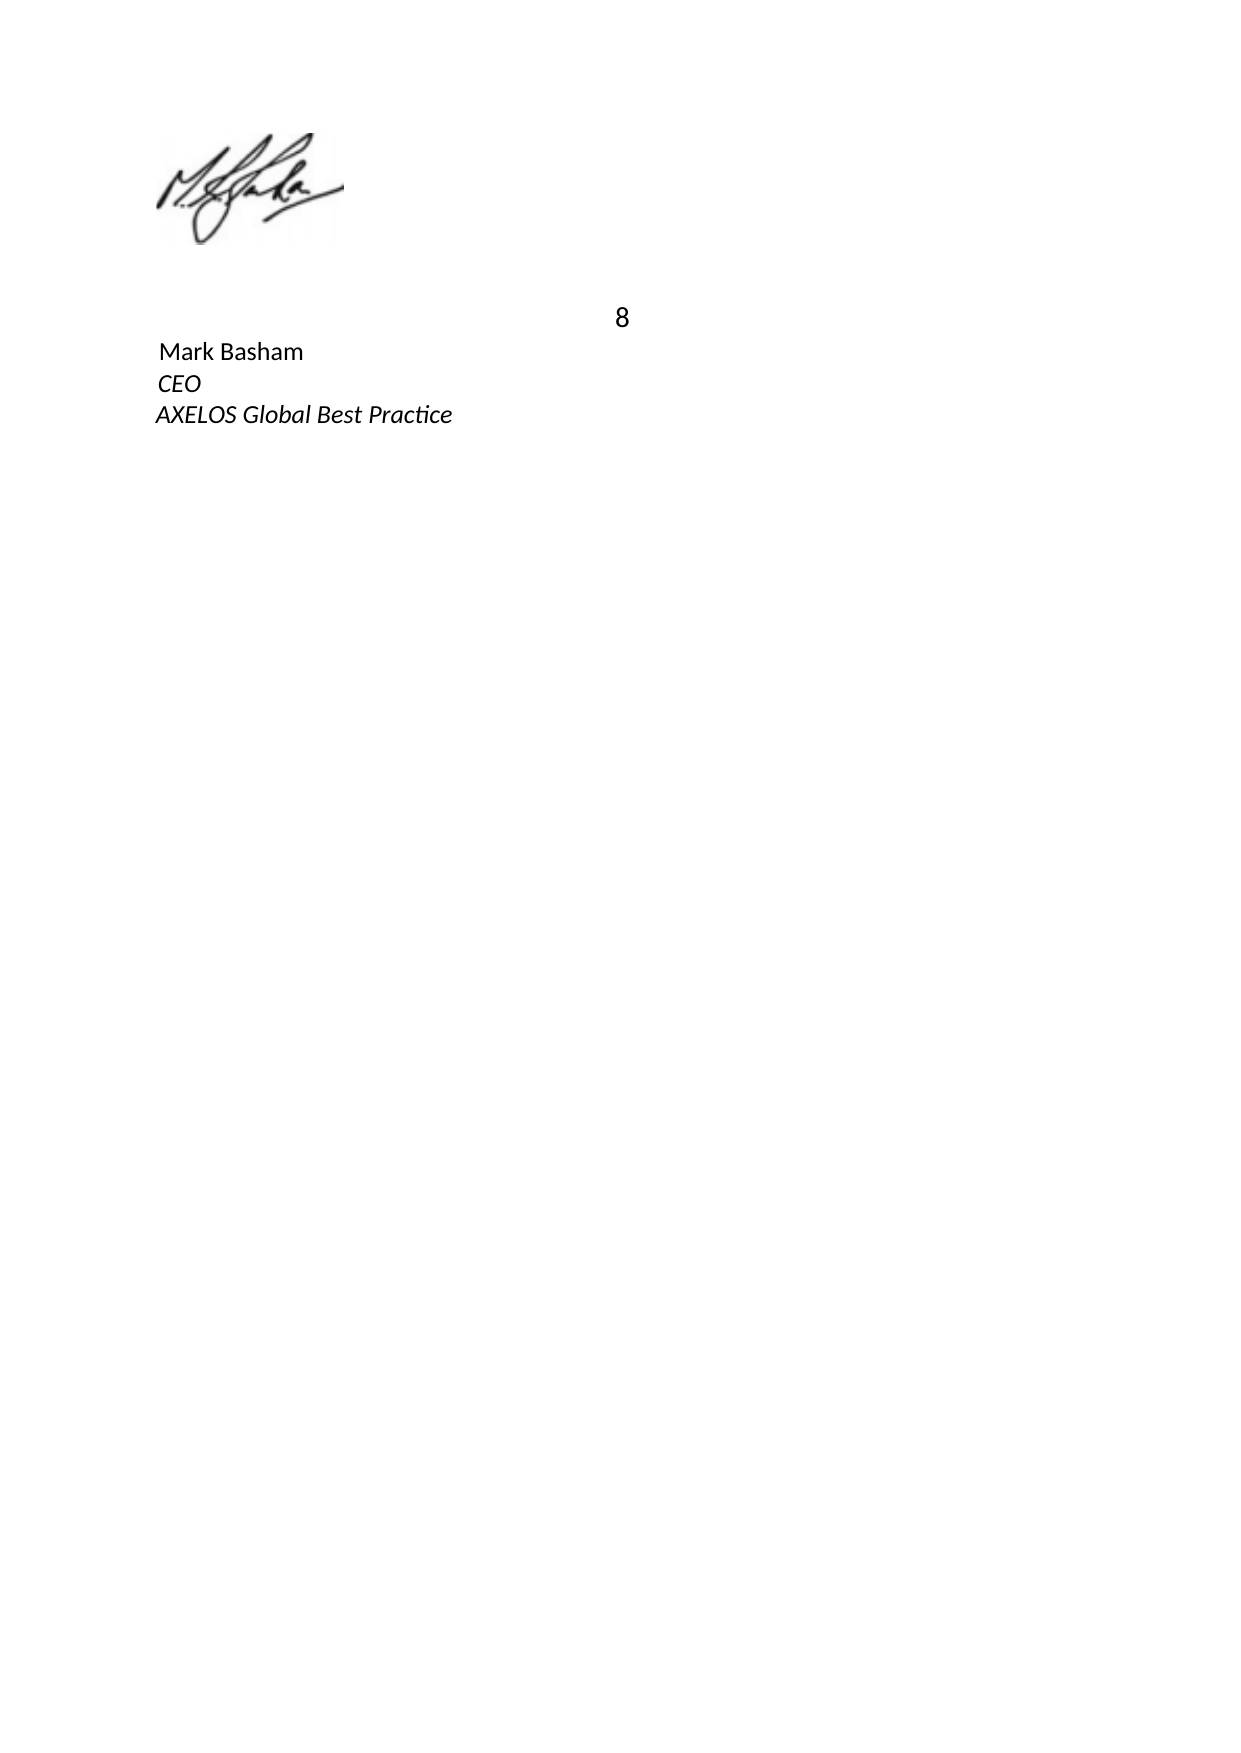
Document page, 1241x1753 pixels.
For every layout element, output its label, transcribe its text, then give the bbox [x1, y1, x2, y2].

text CEO [158, 367, 1089, 398]
picture [156, 133, 344, 245]
text AXELOS Global Best Practice [156, 398, 1089, 430]
text Mark Basham [158, 335, 1089, 367]
text 8 [156, 299, 1089, 335]
